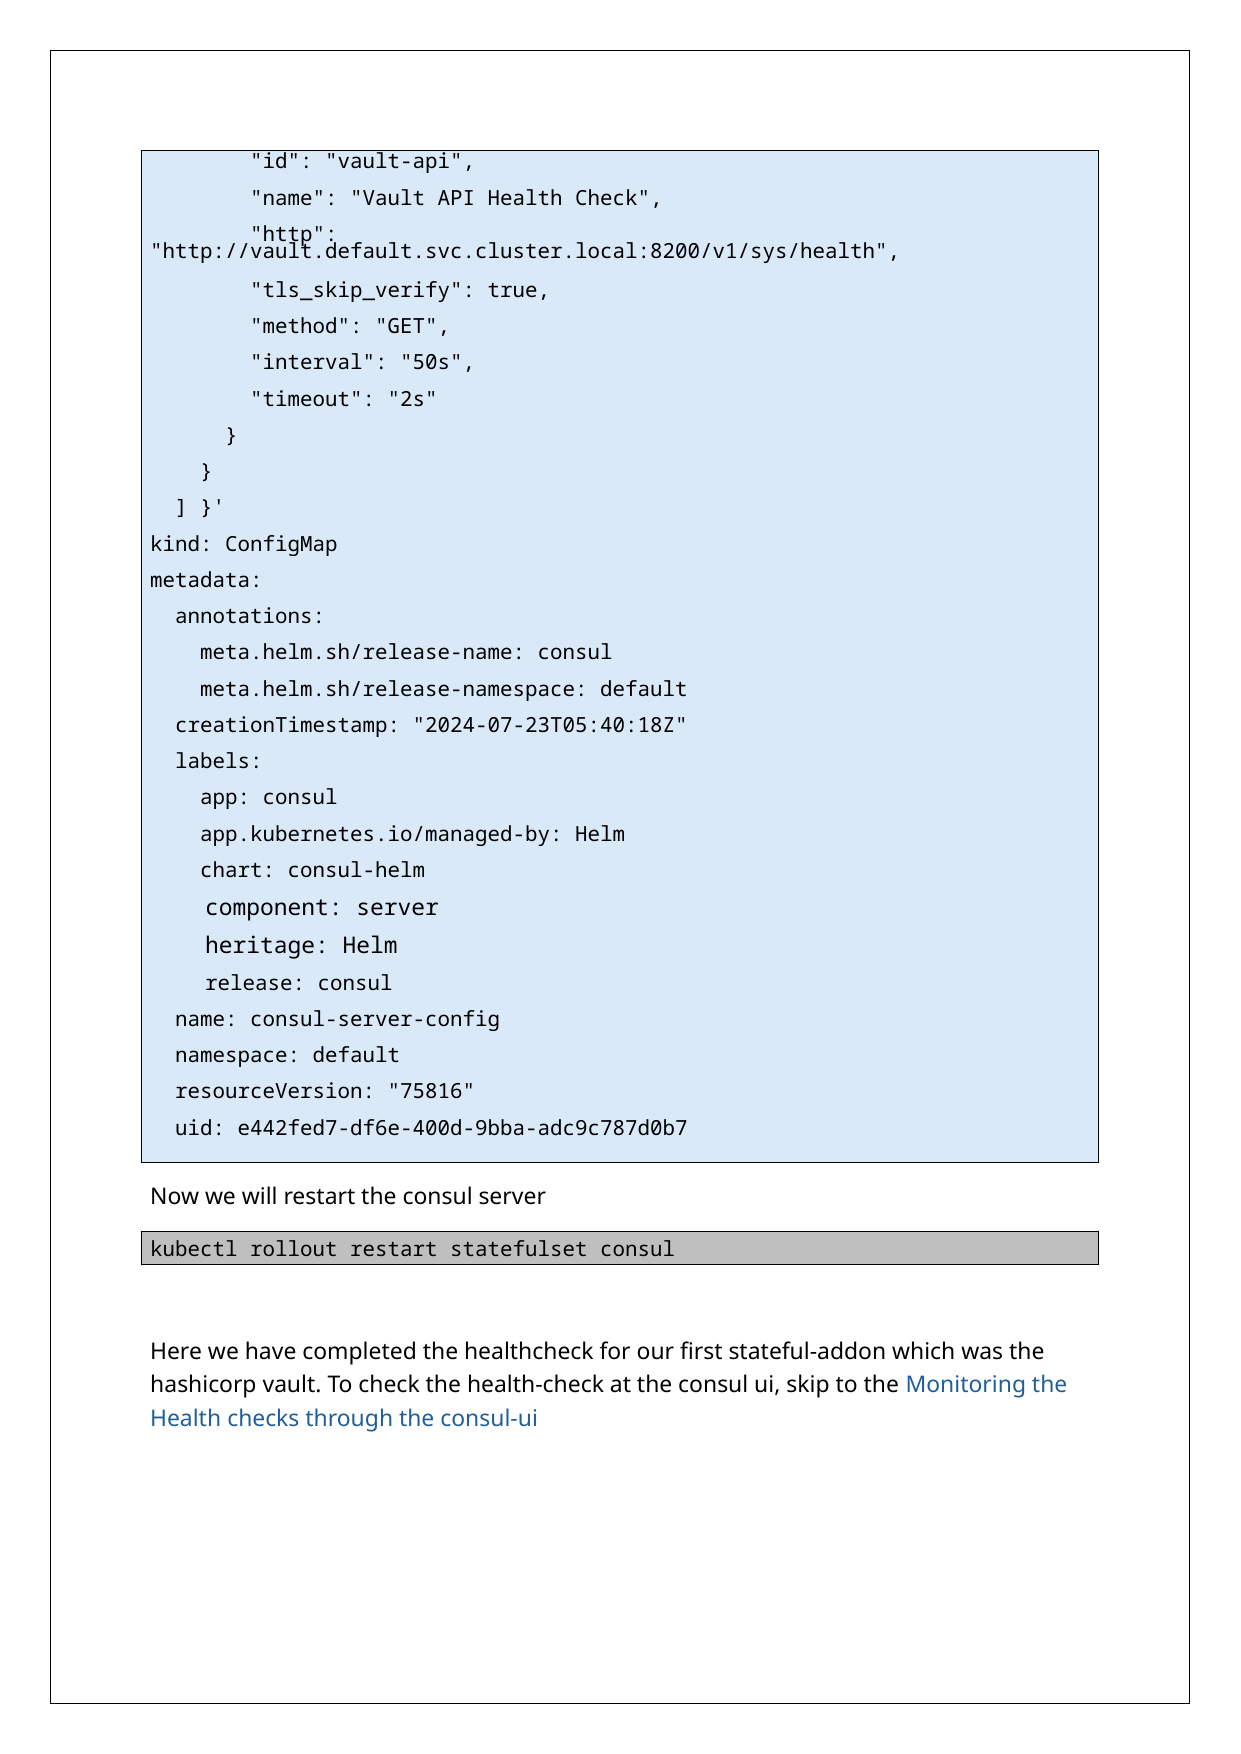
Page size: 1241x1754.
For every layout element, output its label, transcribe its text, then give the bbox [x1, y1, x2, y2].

text kubectl rollout restart statefulset consul [142, 1232, 1098, 1264]
text } [142, 460, 1098, 482]
text Now we will restart the consul server [150, 1180, 1090, 1211]
text "tls_skip_verify": true, [142, 278, 1098, 301]
text release: consul [142, 971, 1098, 994]
text "interval": "50s", [142, 351, 1098, 374]
text uid: e442fed7-df6e-400d-9bba-adc9c787d0b7 [142, 1116, 1098, 1162]
text meta.helm.sh/release-name: consul [142, 641, 1098, 664]
text "method": "GET", [142, 315, 1098, 337]
text ] }' [142, 496, 1098, 519]
text "timeout": "2s" [142, 387, 1098, 410]
text creationTimestamp: "2024-07-23T05:40:18Z" [142, 713, 1098, 736]
text annotations: [142, 605, 1098, 627]
text Here we have completed the healthcheck for our first stateful-addon which was the hashicorp vault. To check the health-check at the consul ui, skip to the Monitoring the Health checks through the consul-ui [150, 1334, 1090, 1433]
text meta.helm.sh/release-namespace: default [142, 677, 1098, 700]
text resourceVersion: "75816" [142, 1080, 1098, 1103]
text "name": "Vault API Health Check", [142, 186, 1098, 209]
text labels: [142, 750, 1098, 772]
text name: consul-server-config [142, 1007, 1098, 1030]
text heritage: Helm [142, 933, 1098, 958]
text chart: consul-helm [142, 858, 1098, 881]
text "id": "vault-api", [142, 151, 1098, 173]
text "http": "http://vault.default.svc.cluster.local:8200/v1/sys/health", [142, 222, 1098, 265]
text kind: ConfigMap [142, 532, 1098, 555]
text app.kubernetes.io/managed-by: Helm [142, 822, 1098, 845]
text } [142, 423, 1098, 446]
text component: server [142, 895, 1098, 919]
text namespace: default [142, 1044, 1098, 1066]
text app: consul [142, 786, 1098, 809]
text metadata: [142, 568, 1098, 591]
